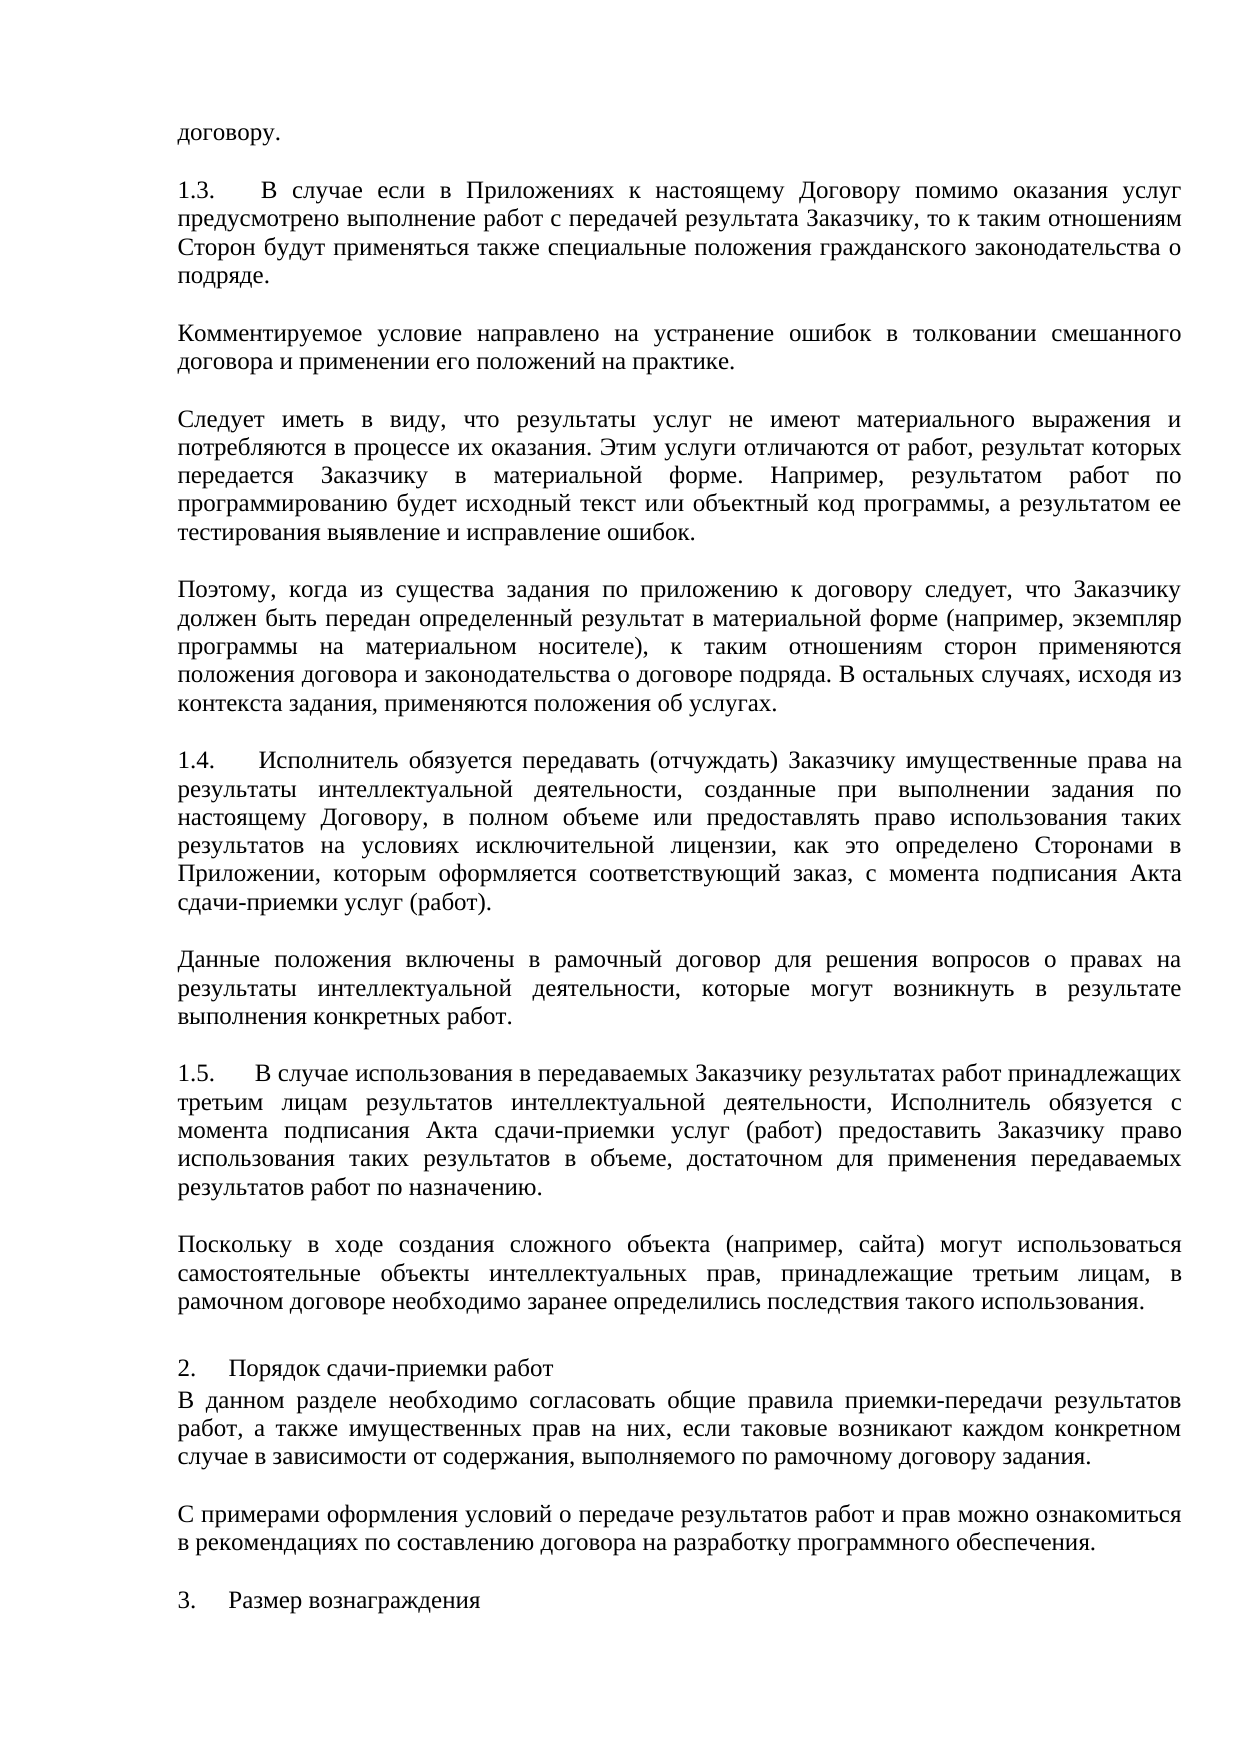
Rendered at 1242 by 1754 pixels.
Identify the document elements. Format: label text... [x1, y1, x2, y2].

text Поэтому, когда из существа задания по приложению к договору следует, что Заказчику должен быть передан определенный результат в материальной форме (например, экземпляр программы на материальном носителе), к таким отношениям сторон применяются положения договора и законодательства о договоре подряда. В остальных случаях, исходя из контекста задания, применяются положения об услугах. [177, 575, 1183, 716]
text С примерами оформления условий о передаче результатов работ и прав можно ознакомиться в рекомендациях по составлению договора на разработку программного обеспечения. [177, 1500, 1183, 1556]
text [177, 118, 1183, 146]
text Комментируемое условие направлено на устранение ошибок в толковании смешанного договора и применении его положений на практике. [177, 318, 1183, 375]
text В данном разделе необходимо согласовать общие правила приемки-передачи результатов работ, а также имущественных прав на них, если таковые возникают каждом конкретном случае в зависимости от содержания, выполняемого по рамочному договору задания. [177, 1386, 1183, 1470]
list Порядок сдачи-приемки работ [177, 1353, 1183, 1381]
text Поскольку в ходе создания сложного объекта (например, сайта) могут использоваться самостоятельные объекты интеллектуальных прав, принадлежащие третьим лицам, в рамочном договоре необходимо заранее определились последствия такого использования. [177, 1230, 1183, 1315]
list В случае если в Приложениях к настоящему Договору помимо оказания услуг предусмотрено выполнение работ с передачей результата Заказчику, то к таким отношениям Сторон будут применяться также специальные положения гражданского законодательства о подряде. [177, 176, 1183, 289]
list Размер вознаграждения [177, 1586, 1183, 1614]
list В случае использования в передаваемых Заказчику результатах работ принадлежащих третьим лицам результатов интеллектуальной деятельности, Исполнитель обязуется с момента подписания Акта сдачи-приемки услуг (работ) предоставить Заказчику право использования таких результатов в объеме, достаточном для применения передаваемых результатов работ по назначению. [177, 1059, 1183, 1200]
text Следует иметь в виду, что результаты услуг не имеют материального выражения и потребляются в процессе их оказания. Этим услуги отличаются от работ, результат которых передается Заказчику в материальной форме. Например, результатом работ по программированию будет исходный текст или объектный код программы, а результатом ее тестирования выявление и исправление ошибок. [177, 404, 1183, 546]
list Исполнитель обязуется передавать (отчуждать) Заказчику имущественные права на результаты интеллектуальной деятельности, созданные при выполнении задания по настоящему Договору, в полном объеме или предоставлять право использования таких результатов на условиях исключительной лицензии, как это определено Сторонами в Приложении, которым оформляется соответствующий заказ, с момента подписания Акта сдачи-приемки услуг (работ). [177, 746, 1183, 915]
text Данные положения включены в рамочный договор для решения вопросов о правах на результаты интеллектуальной деятельности, которые могут возникнуть в результате выполнения конкретных работ. [177, 945, 1183, 1029]
